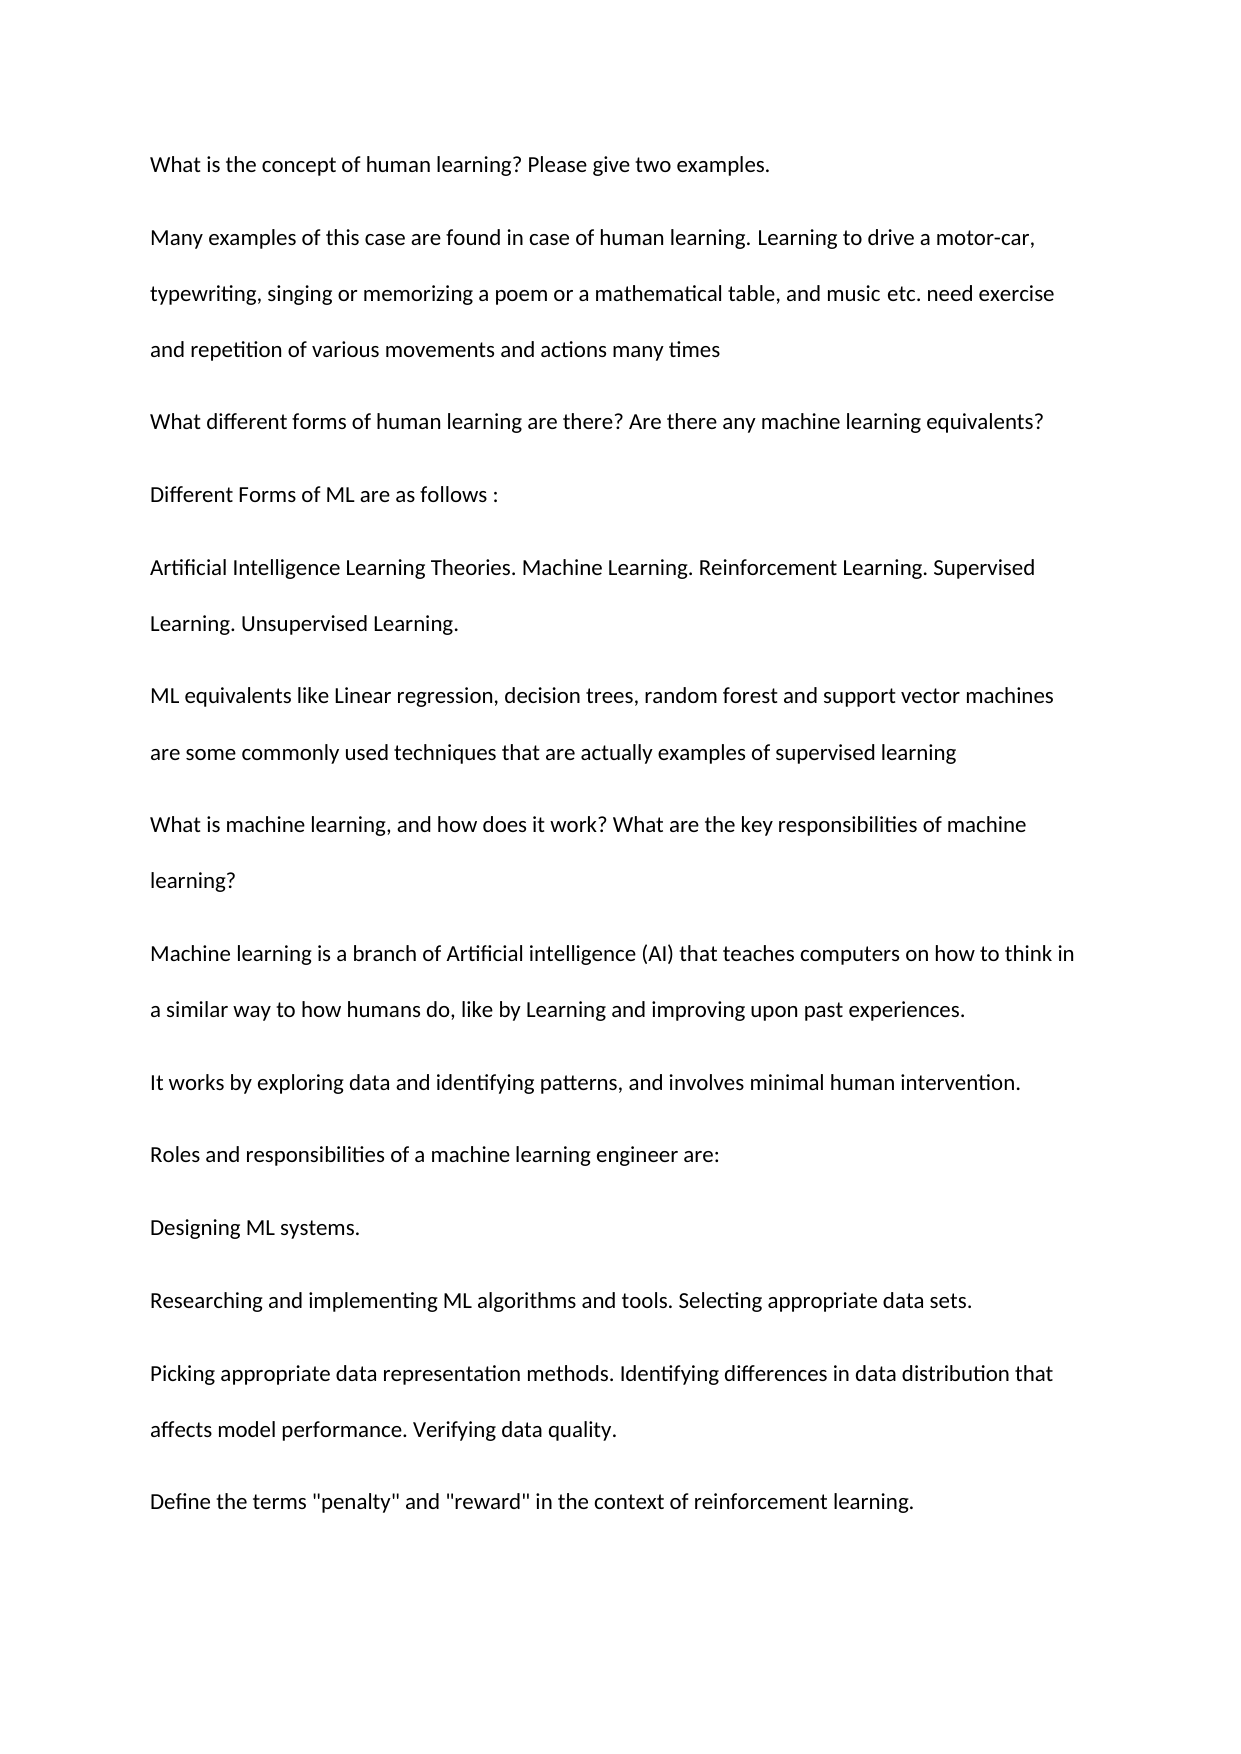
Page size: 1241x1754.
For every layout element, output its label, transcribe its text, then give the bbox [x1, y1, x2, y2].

text What different forms of human learning are there? Are there any machine learning equivalents? [150, 407, 1090, 436]
text Artificial Intelligence Learning Theories. Machine Learning. Reinforcement Learning. Supervised Learning. Unsupervised Learning. [150, 553, 1090, 637]
text What is machine learning, and how does it work? What are the key responsibilities of machine learning? [150, 810, 1090, 894]
text What is the concept of human learning? Please give two examples. [150, 150, 1090, 178]
text Machine learning is a branch of Artificial intelligence (AI) that teaches computers on how to think in a similar way to how humans do, like by Learning and improving upon past experiences. [150, 939, 1090, 1023]
text Researching and implementing ML algorithms and tools. Selecting appropriate data sets. [150, 1286, 1090, 1314]
text Roles and responsibilities of a machine learning engineer are: [150, 1141, 1090, 1169]
text Picking appropriate data representation methods. Identifying differences in data distribution that affects model performance. Verifying data quality. [150, 1359, 1090, 1443]
text Many examples of this case are found in case of human learning. Learning to drive a motor-car, typewriting, singing or memorizing a poem or a mathematical table, and music etc. need exercise and repetition of various movements and actions many times [150, 223, 1090, 363]
text ML equivalents like Linear regression, decision trees, random forest and support vector machines are some commonly used techniques that are actually examples of supervised learning [150, 682, 1090, 766]
text Different Forms of ML are as follows : [150, 480, 1090, 508]
text It works by exploring data and identifying patterns, and involves minimal human intervention. [150, 1068, 1090, 1096]
text Define the terms "penalty" and "reward" in the context of reinforcement learning. [150, 1487, 1090, 1516]
text Designing ML systems. [150, 1213, 1090, 1241]
